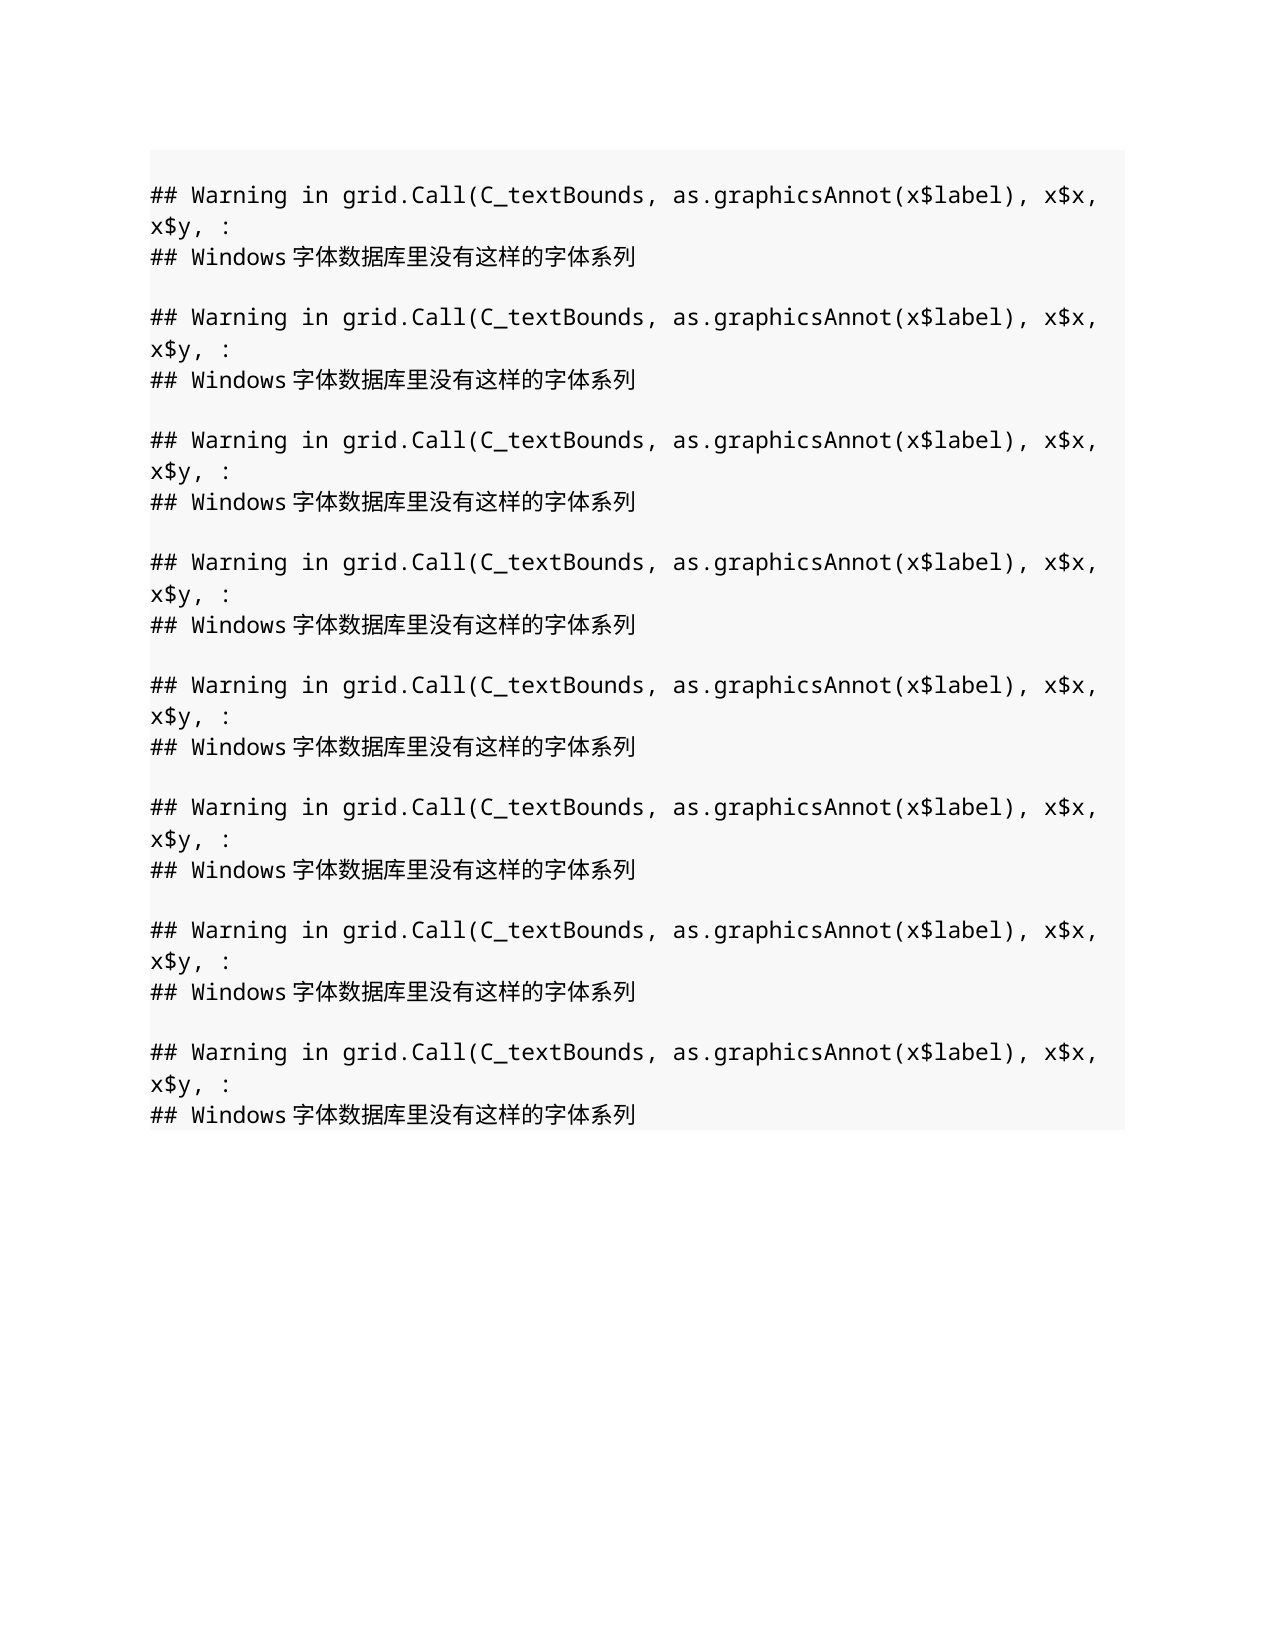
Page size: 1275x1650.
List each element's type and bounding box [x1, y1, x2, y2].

text [150, 150, 1125, 1130]
